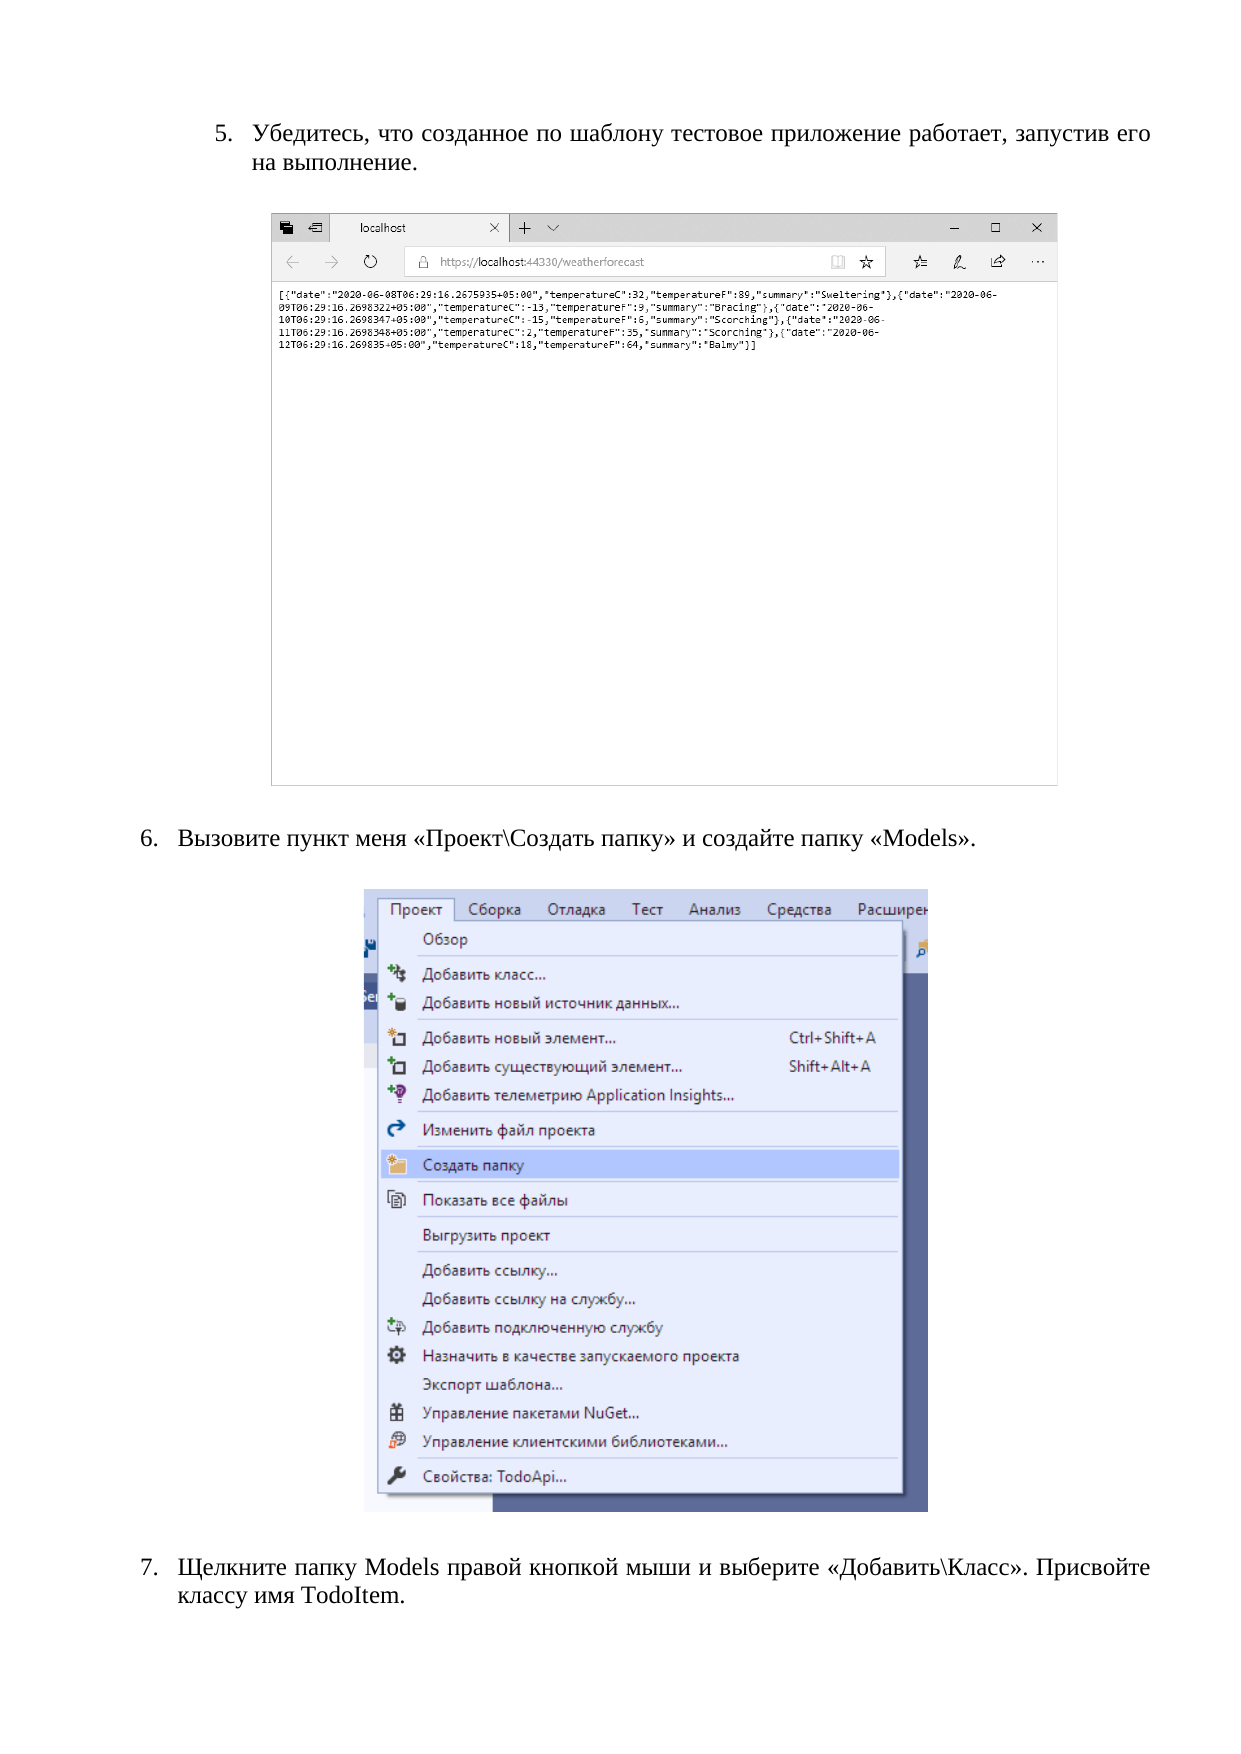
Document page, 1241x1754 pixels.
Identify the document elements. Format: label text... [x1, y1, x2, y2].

list Щелкните папку Models правой кнопкой мыши и выберите «Добавить\Класс». Присвойте классу имя TodoItem. [140, 1552, 1152, 1609]
list Вызовите пункт меня «Проект\Создать папку» и создайте папку «Models». [140, 823, 1152, 852]
list Убедитесь, что созданное по шаблону тестовое приложение работает, запустив его на выполнение. [214, 118, 1152, 176]
picture [271, 213, 1058, 786]
picture [363, 889, 928, 1512]
